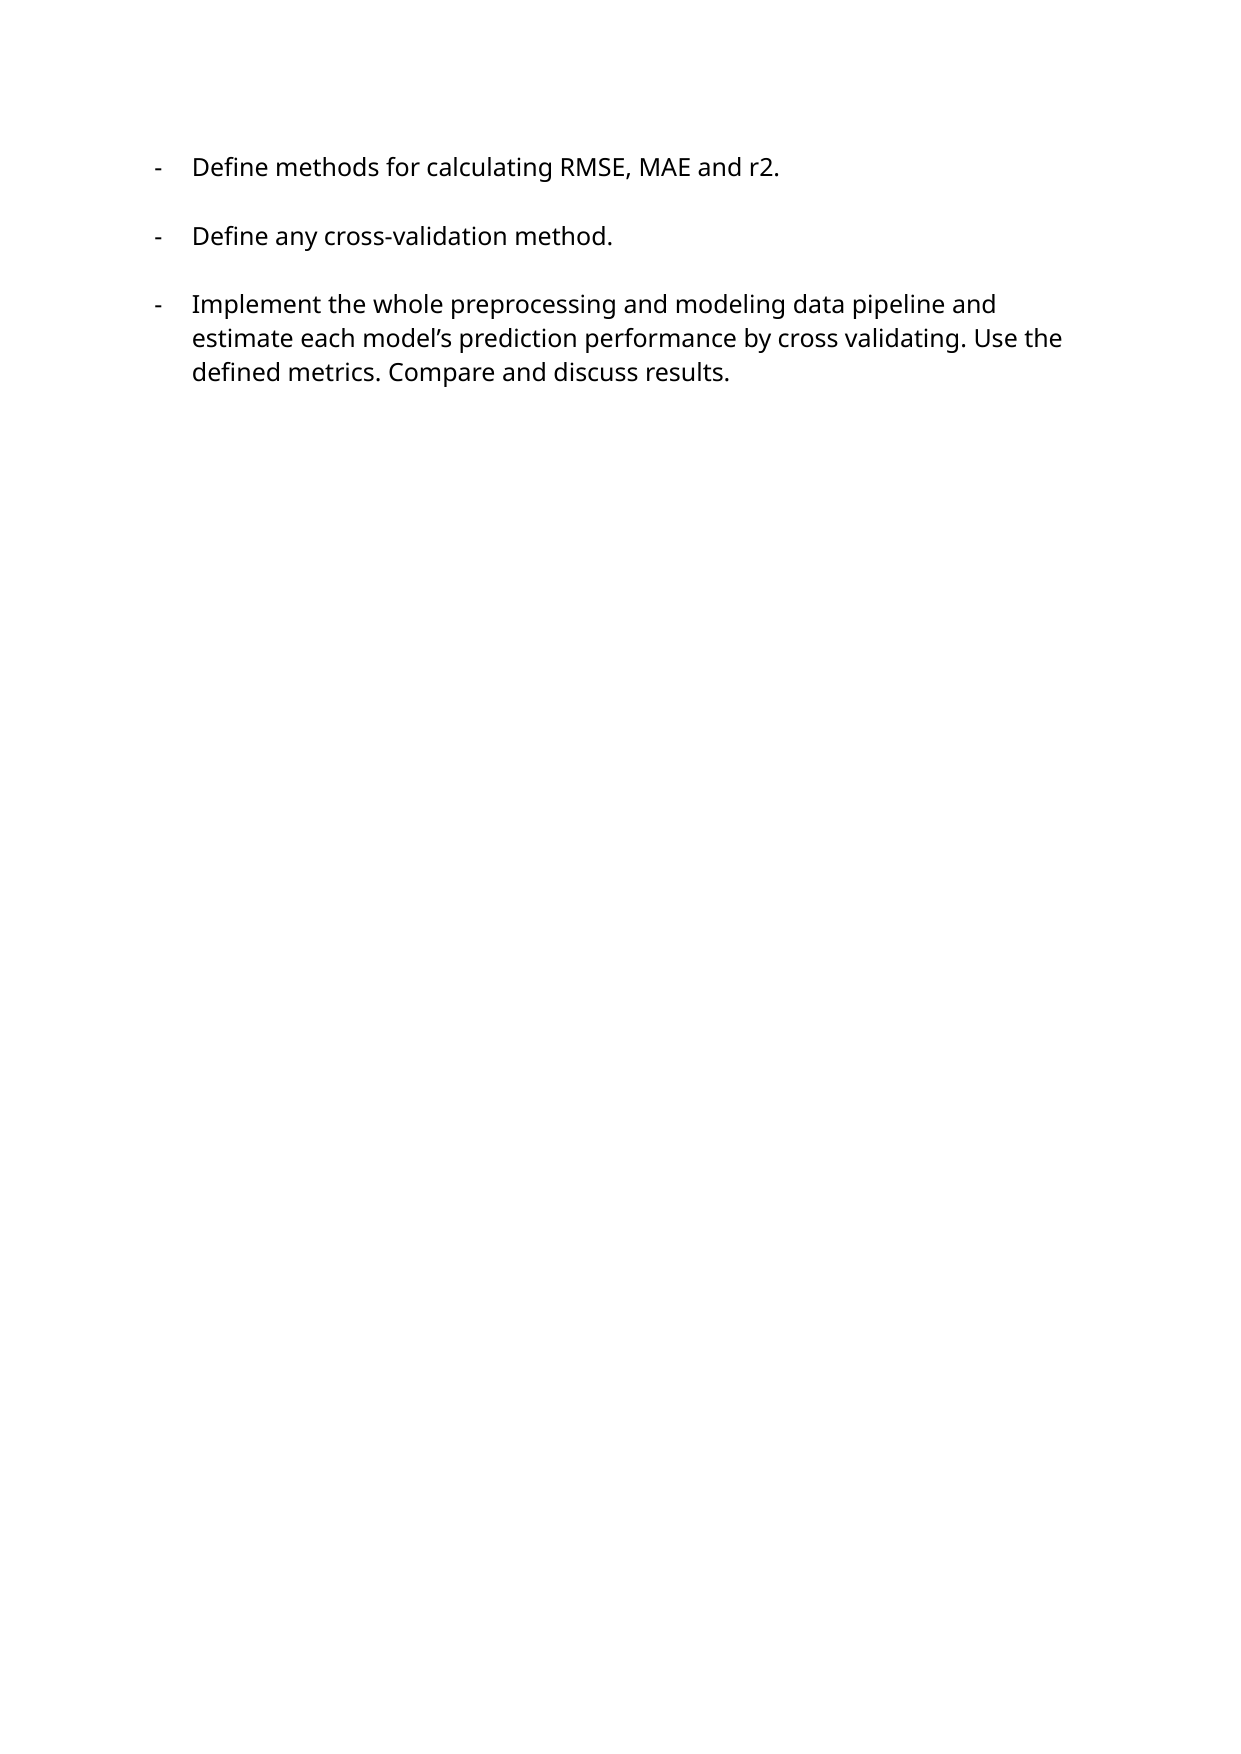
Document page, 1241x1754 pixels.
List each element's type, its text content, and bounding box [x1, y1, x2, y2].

list Implement the whole preprocessing and modeling data pipeline and estimate each model’s prediction performance by cross validating. Use the defined metrics. Compare and discuss results. [154, 286, 1090, 388]
list Define methods for calculating RMSE, MAE and r2. [154, 150, 1090, 184]
list Define any cross-validation method. [154, 218, 1090, 252]
